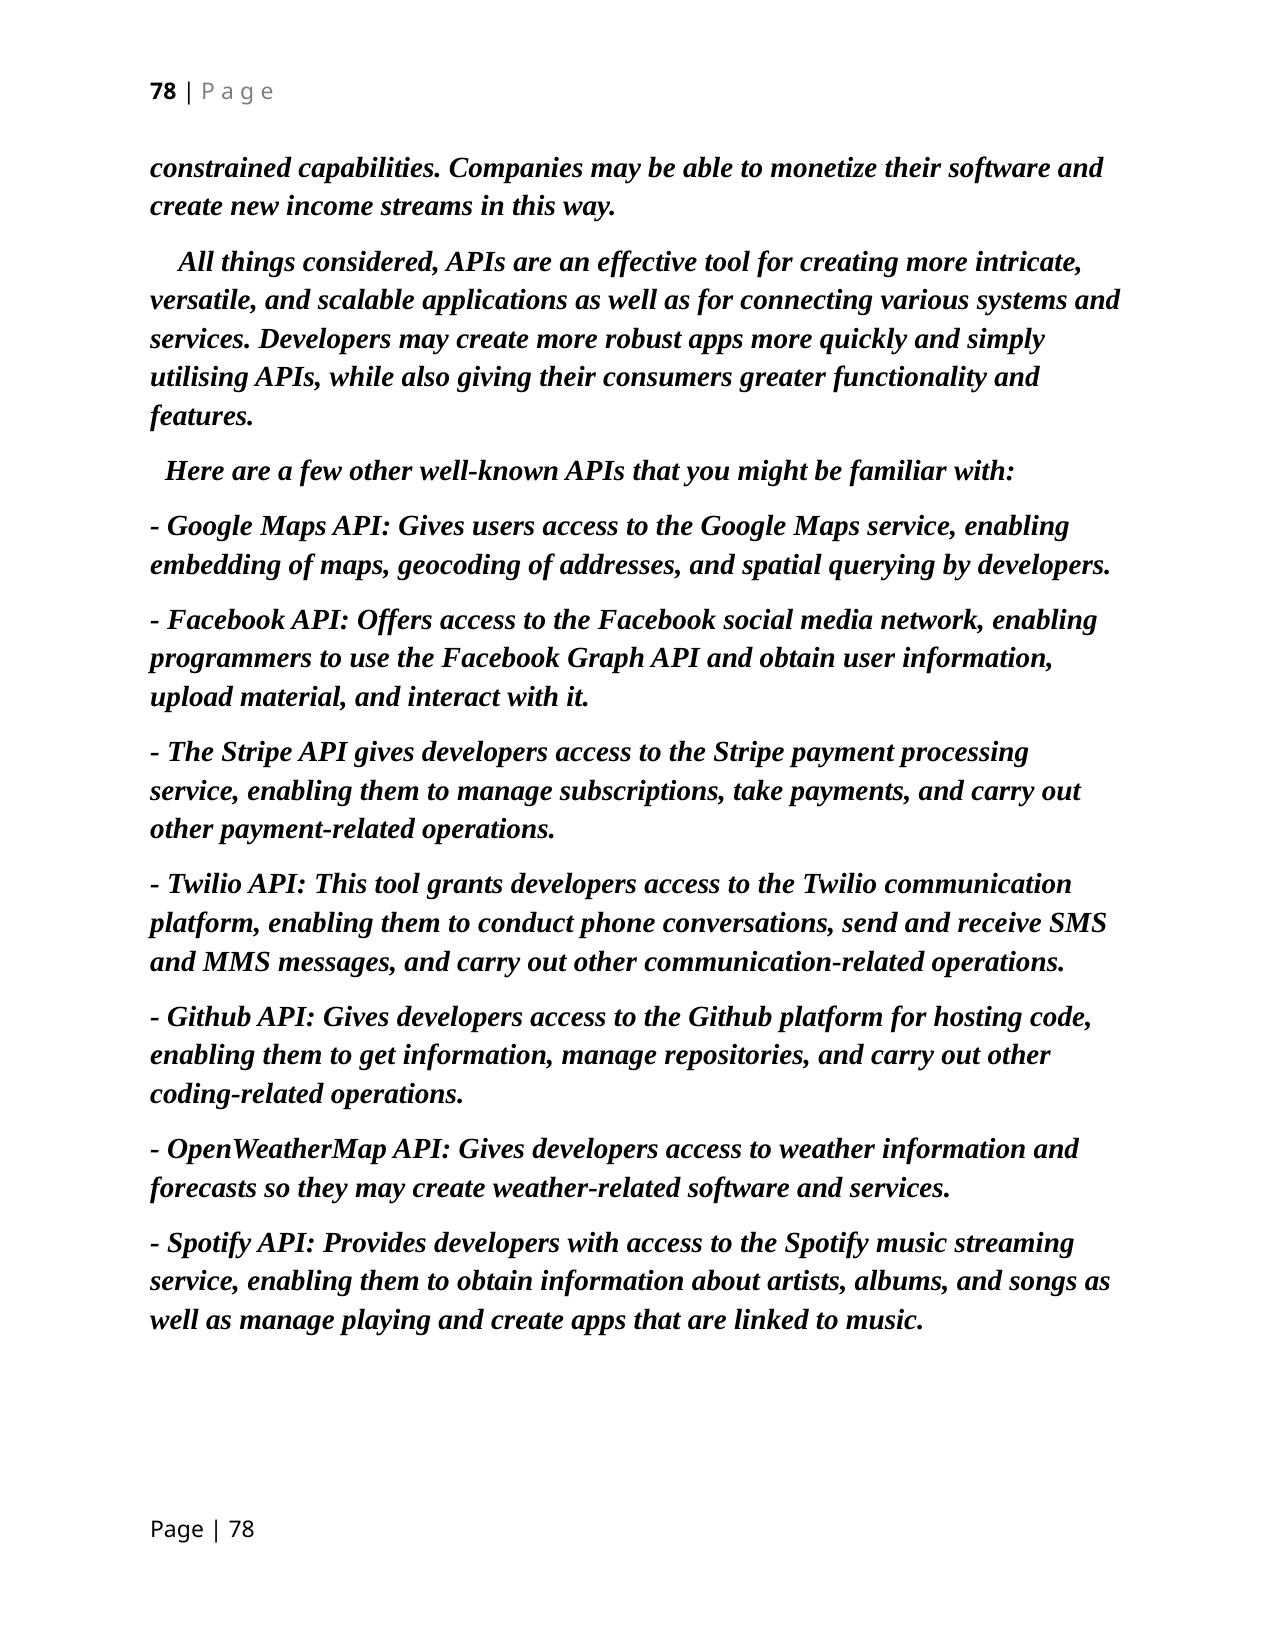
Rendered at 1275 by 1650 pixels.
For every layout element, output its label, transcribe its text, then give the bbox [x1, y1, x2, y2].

text - Facebook API: Offers access to the Facebook social media network, enabling programmers to use the Facebook Graph API and obtain user information, upload material, and interact with it. [150, 602, 1125, 713]
text All things considered, APIs are an effective tool for creating more intricate, versatile, and scalable applications as well as for connecting various systems and services. Developers may create more robust apps more quickly and simply utilising APIs, while also giving their consumers greater functionality and features. [150, 244, 1125, 431]
text - Spotify API: Provides developers with access to the Spotify music streaming service, enabling them to obtain information about artists, albums, and songs as well as manage playing and create apps that are linked to music. [150, 1225, 1125, 1336]
text - Google Maps API: Gives users access to the Google Maps service, enabling embedding of maps, geocoding of addresses, and spatial querying by developers. [150, 508, 1125, 580]
text - The Stripe API gives developers access to the Stripe payment processing service, enabling them to manage subscriptions, take payments, and carry out other payment-related operations. [150, 734, 1125, 845]
text - Github API: Gives developers access to the Github platform for hosting code, enabling them to get information, manage repositories, and carry out other coding-related operations. [150, 999, 1125, 1109]
text Here are a few other well-known APIs that you might be familiar with: [150, 453, 1125, 487]
text - Twilio API: This tool grants developers access to the Twilio communication platform, enabling them to conduct phone conversations, send and receive SMS and MMS messages, and carry out other communication-related operations. [150, 867, 1125, 977]
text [150, 150, 1125, 222]
text - OpenWeatherMap API: Gives developers access to weather information and forecasts so they may create weather-related software and services. [150, 1131, 1125, 1203]
